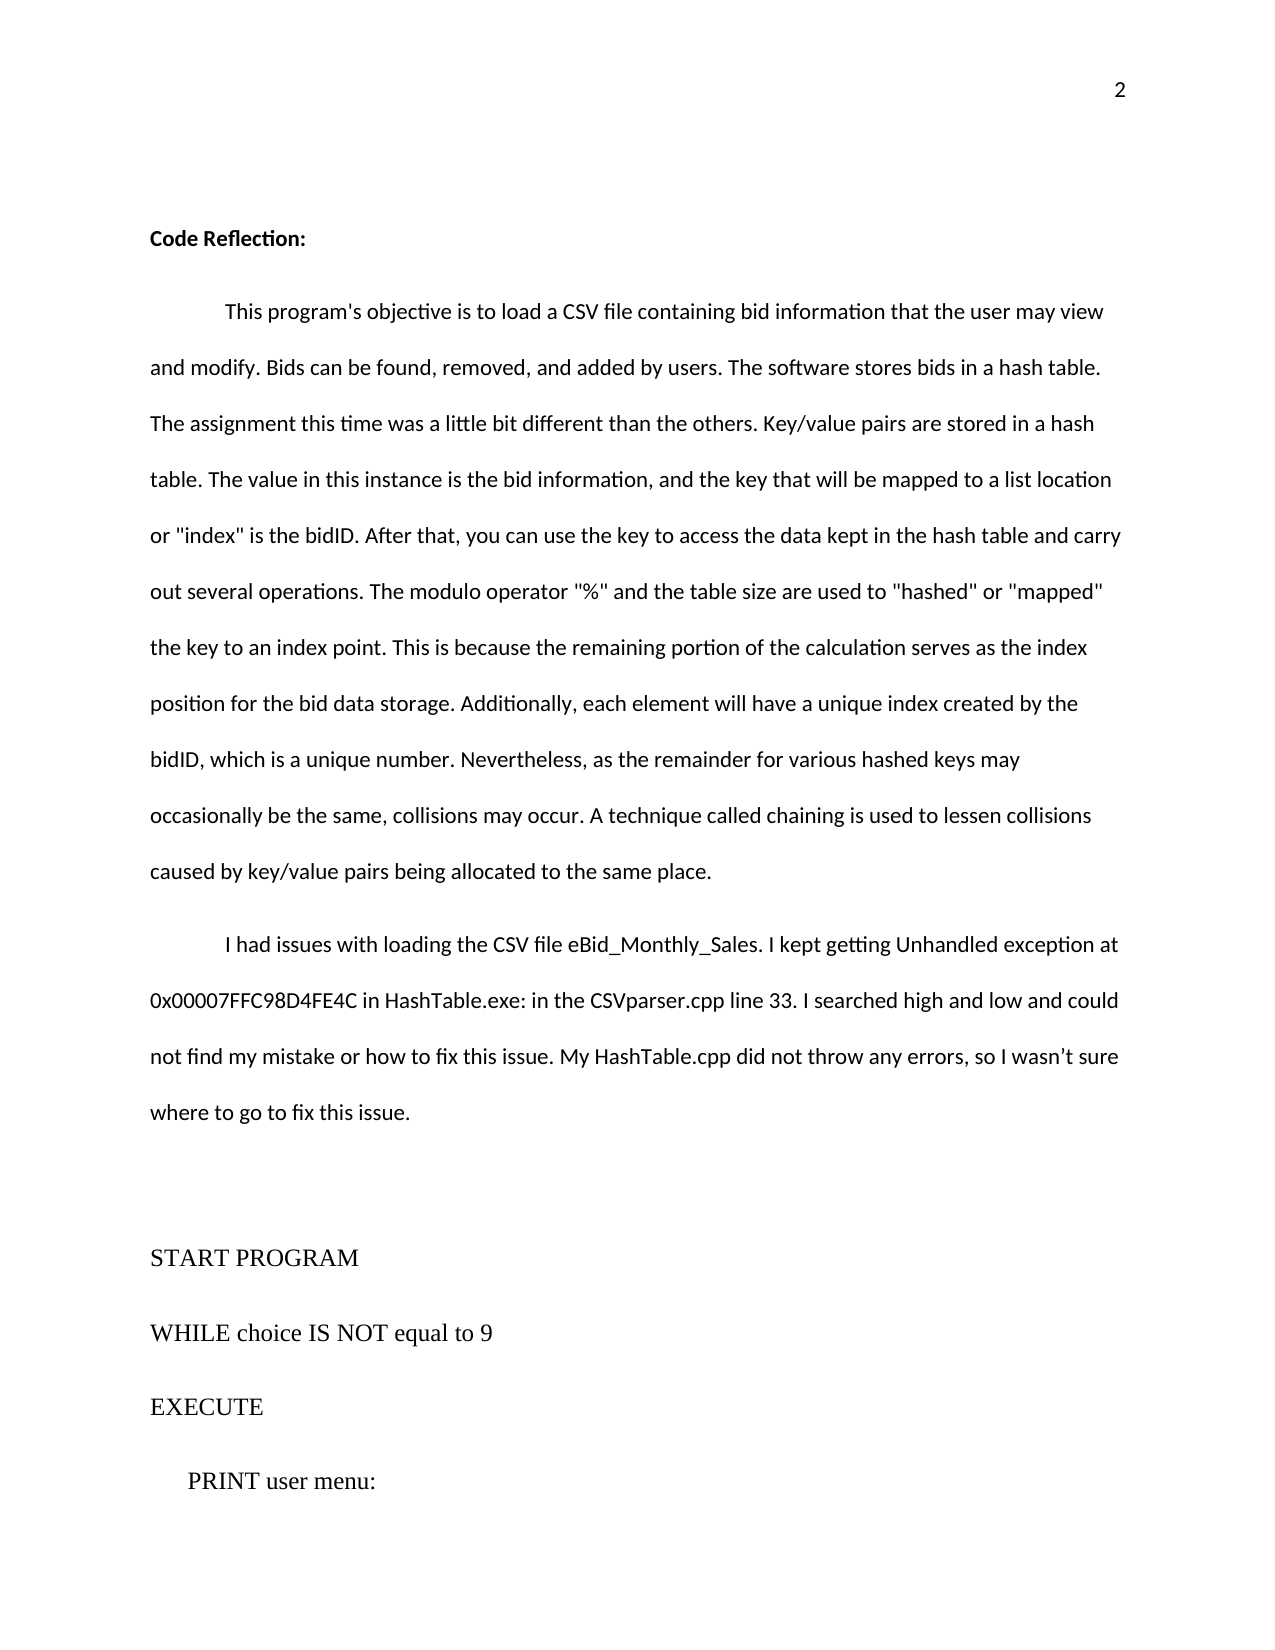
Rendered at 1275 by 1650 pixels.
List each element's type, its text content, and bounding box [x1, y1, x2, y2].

text I had issues with loading the CSV file eBid_Monthly_Sales. I kept getting Unhandled exception at 0x00007FFC98D4FE4C in HashTable.exe: in the CSVparser.cpp line 33. I searched high and low and could not find my mistake or how to fix this issue. My HashTable.cpp did not throw any errors, so I wasn’t sure where to go to fix this issue. [150, 930, 1125, 1126]
text This program's objective is to load a CSV file containing bid information that the user may view and modify. Bids can be found, removed, and added by users. The software stores bids in a hash table. The assignment this time was a little bit different than the others. Key/value pairs are stored in a hash table. The value in this instance is the bid information, and the key that will be mapped to a list location or "index" is the bidID. After that, you can use the key to access the data kept in the hash table and carry out several operations. The modulo operator "%" and the table size are used to "hashed" or "mapped" the key to an index point. This is because the remaining portion of the calculation serves as the index position for the bid data storage. Additionally, each element will have a unique index created by the bidID, which is a unique number. Nevertheless, as the remainder for various hashed keys may occasionally be the same, collisions may occur. A technique called chaining is used to lessen collisions caused by key/value pairs being allocated to the same place. [150, 297, 1125, 885]
text START PROGRAM [150, 1243, 1125, 1272]
text Code Reflection: [150, 224, 1125, 252]
text WHILE choice IS NOT equal to 9 [150, 1318, 1125, 1346]
text EXECUTE [150, 1392, 1125, 1421]
text PRINT user menu: [150, 1466, 1125, 1495]
